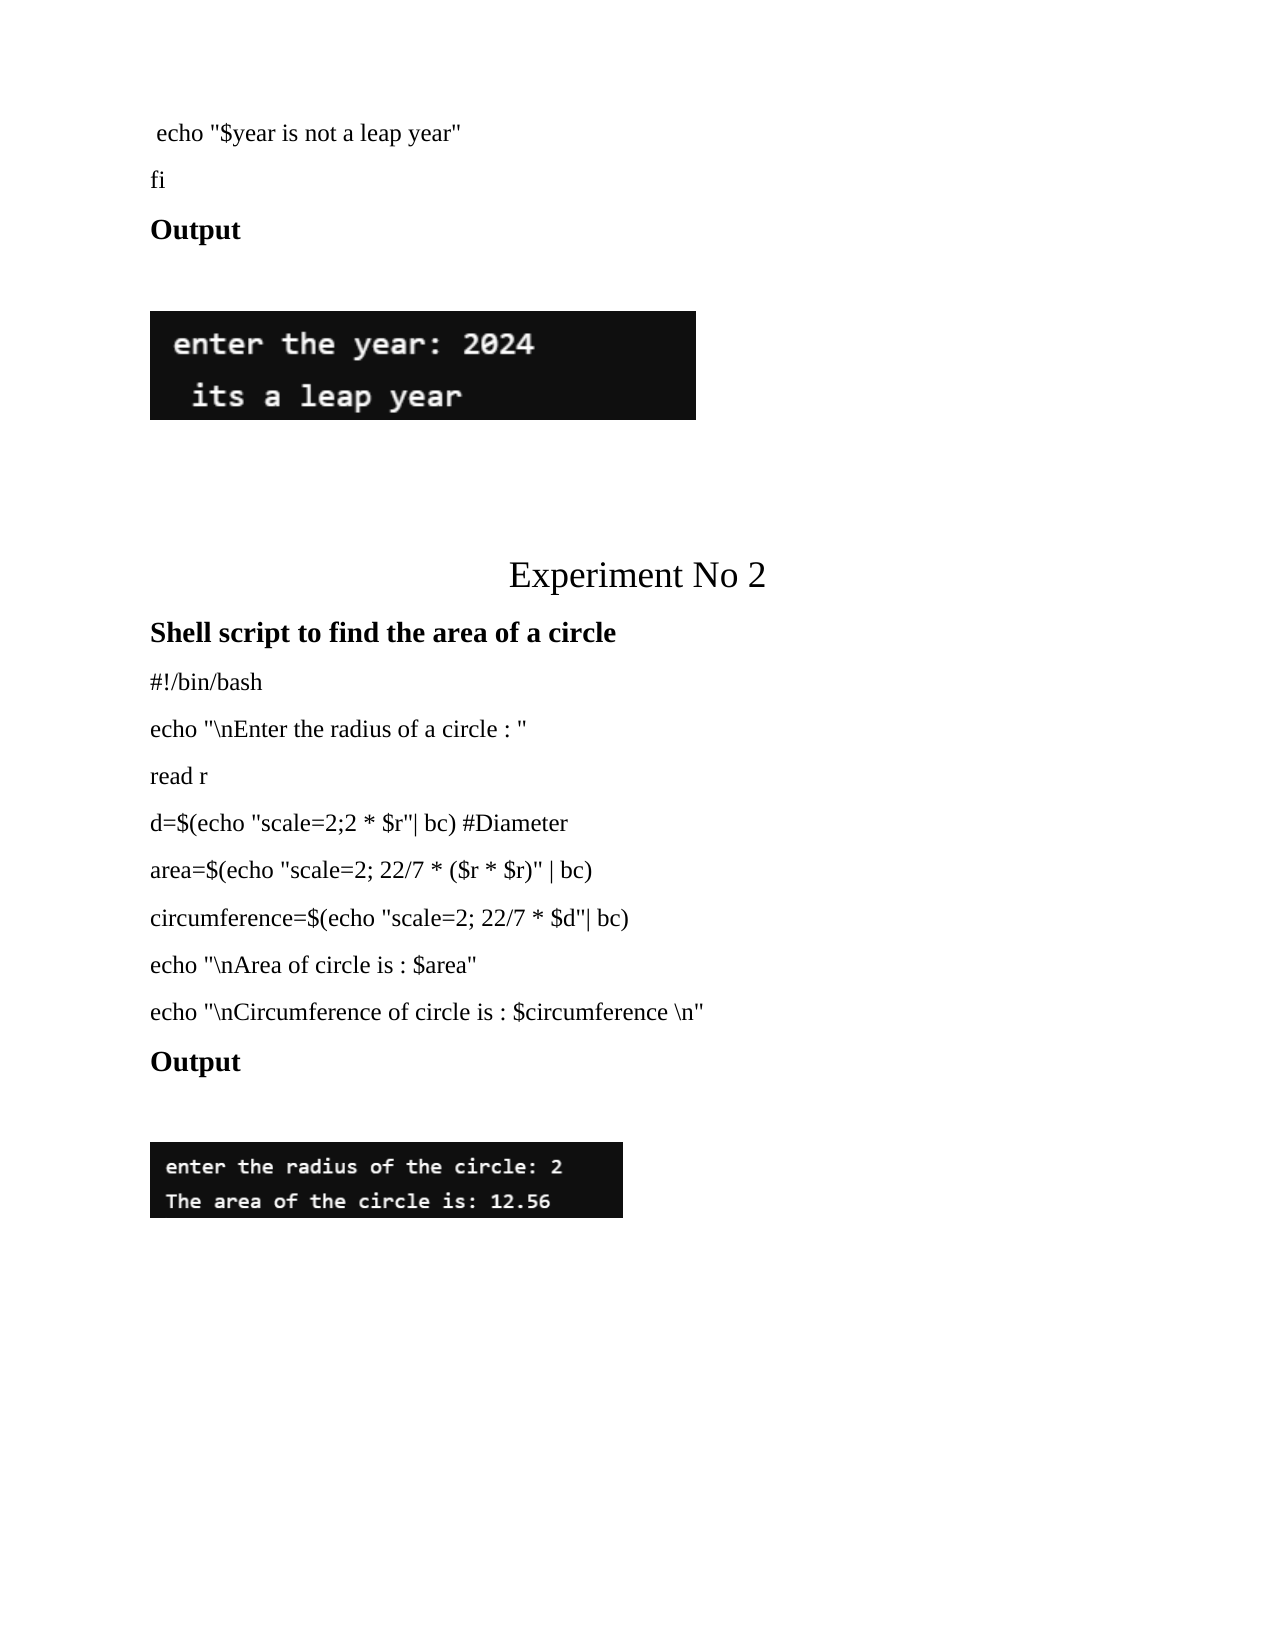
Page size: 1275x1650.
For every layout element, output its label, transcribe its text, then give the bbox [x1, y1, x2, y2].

picture [150, 1142, 623, 1218]
text #!/bin/bash [150, 667, 1125, 696]
picture [150, 311, 696, 420]
text Shell script to find the area of a circle [150, 615, 1125, 649]
text area=$(echo "scale=2; 22/7 * ($r * $r)" | bc) [150, 856, 1125, 884]
text echo "$year is not a leap year" [150, 118, 1125, 147]
text Experiment No 2 [150, 553, 1125, 596]
text Output [150, 1044, 1125, 1077]
text echo "\nArea of circle is : $area" [150, 950, 1125, 978]
text Output [150, 212, 1125, 246]
text circumference=$(echo "scale=2; 22/7 * $d"| bc) [150, 903, 1125, 931]
text echo "\nCircumference of circle is : $circumference \n" [150, 997, 1125, 1026]
text fi [150, 165, 1125, 194]
text read r [150, 761, 1125, 790]
text d=$(echo "scale=2;2 * $r"| bc) #Diameter [150, 808, 1125, 837]
text echo "\nEnter the radius of a circle : " [150, 714, 1125, 743]
